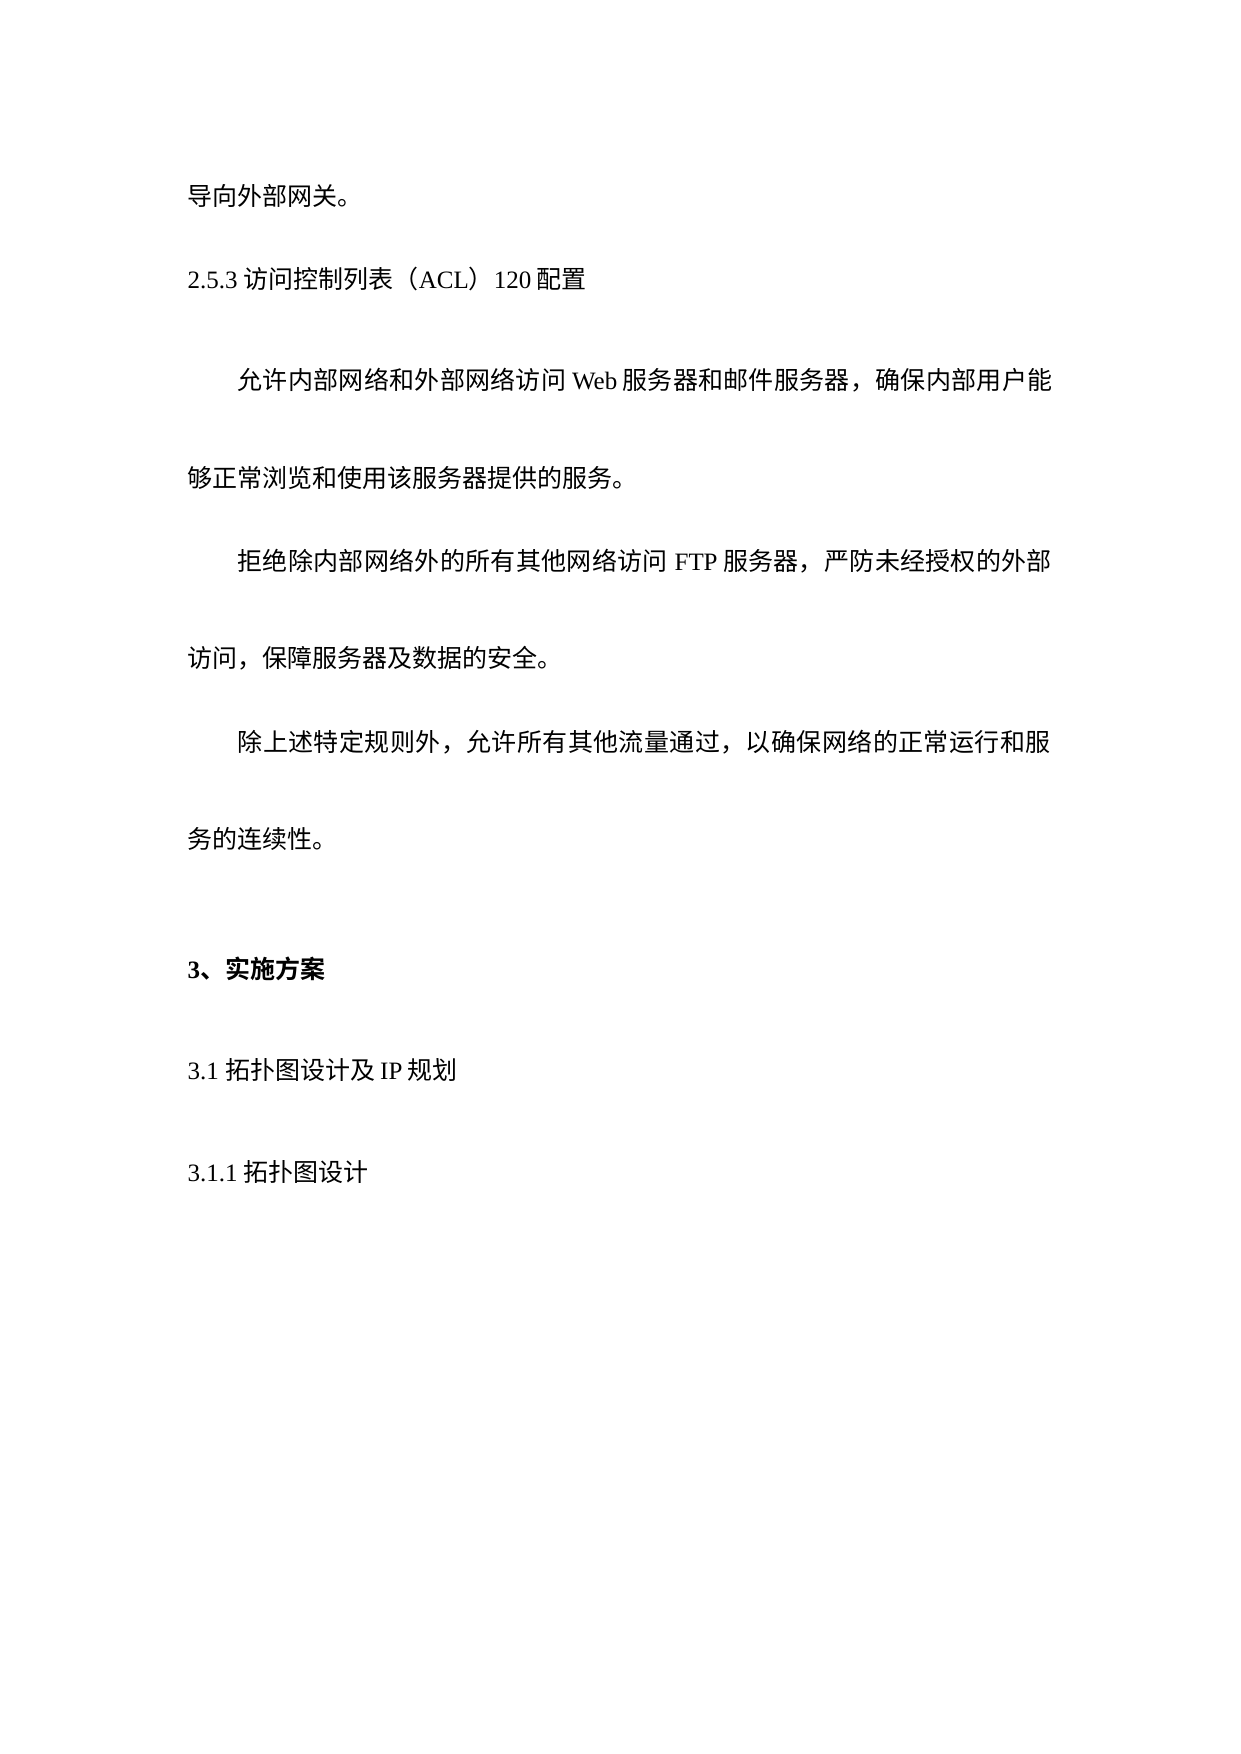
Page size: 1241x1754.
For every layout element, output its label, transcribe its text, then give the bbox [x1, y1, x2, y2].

text 允许内部网络和外部网络访问Web服务器和邮件服务器，确保内部用户能够正常浏览和使用该服务器提供的服务。 [187, 346, 1053, 509]
text 3.1 拓扑图设计及IP规划 [187, 1036, 1053, 1101]
text 2.5.3 访问控制列表（ACL）120配置 [187, 245, 1053, 310]
text 除上述特定规则外，允许所有其他流量通过，以确保网络的正常运行和服务的连续性。 [187, 708, 1053, 870]
text 3、实施方案 [187, 935, 1053, 1000]
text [187, 162, 1053, 227]
text 拒绝除内部网络外的所有其他网络访问FTP服务器，严防未经授权的外部访问，保障服务器及数据的安全。 [187, 527, 1053, 689]
text 3.1.1 拓扑图设计 [187, 1138, 1053, 1203]
